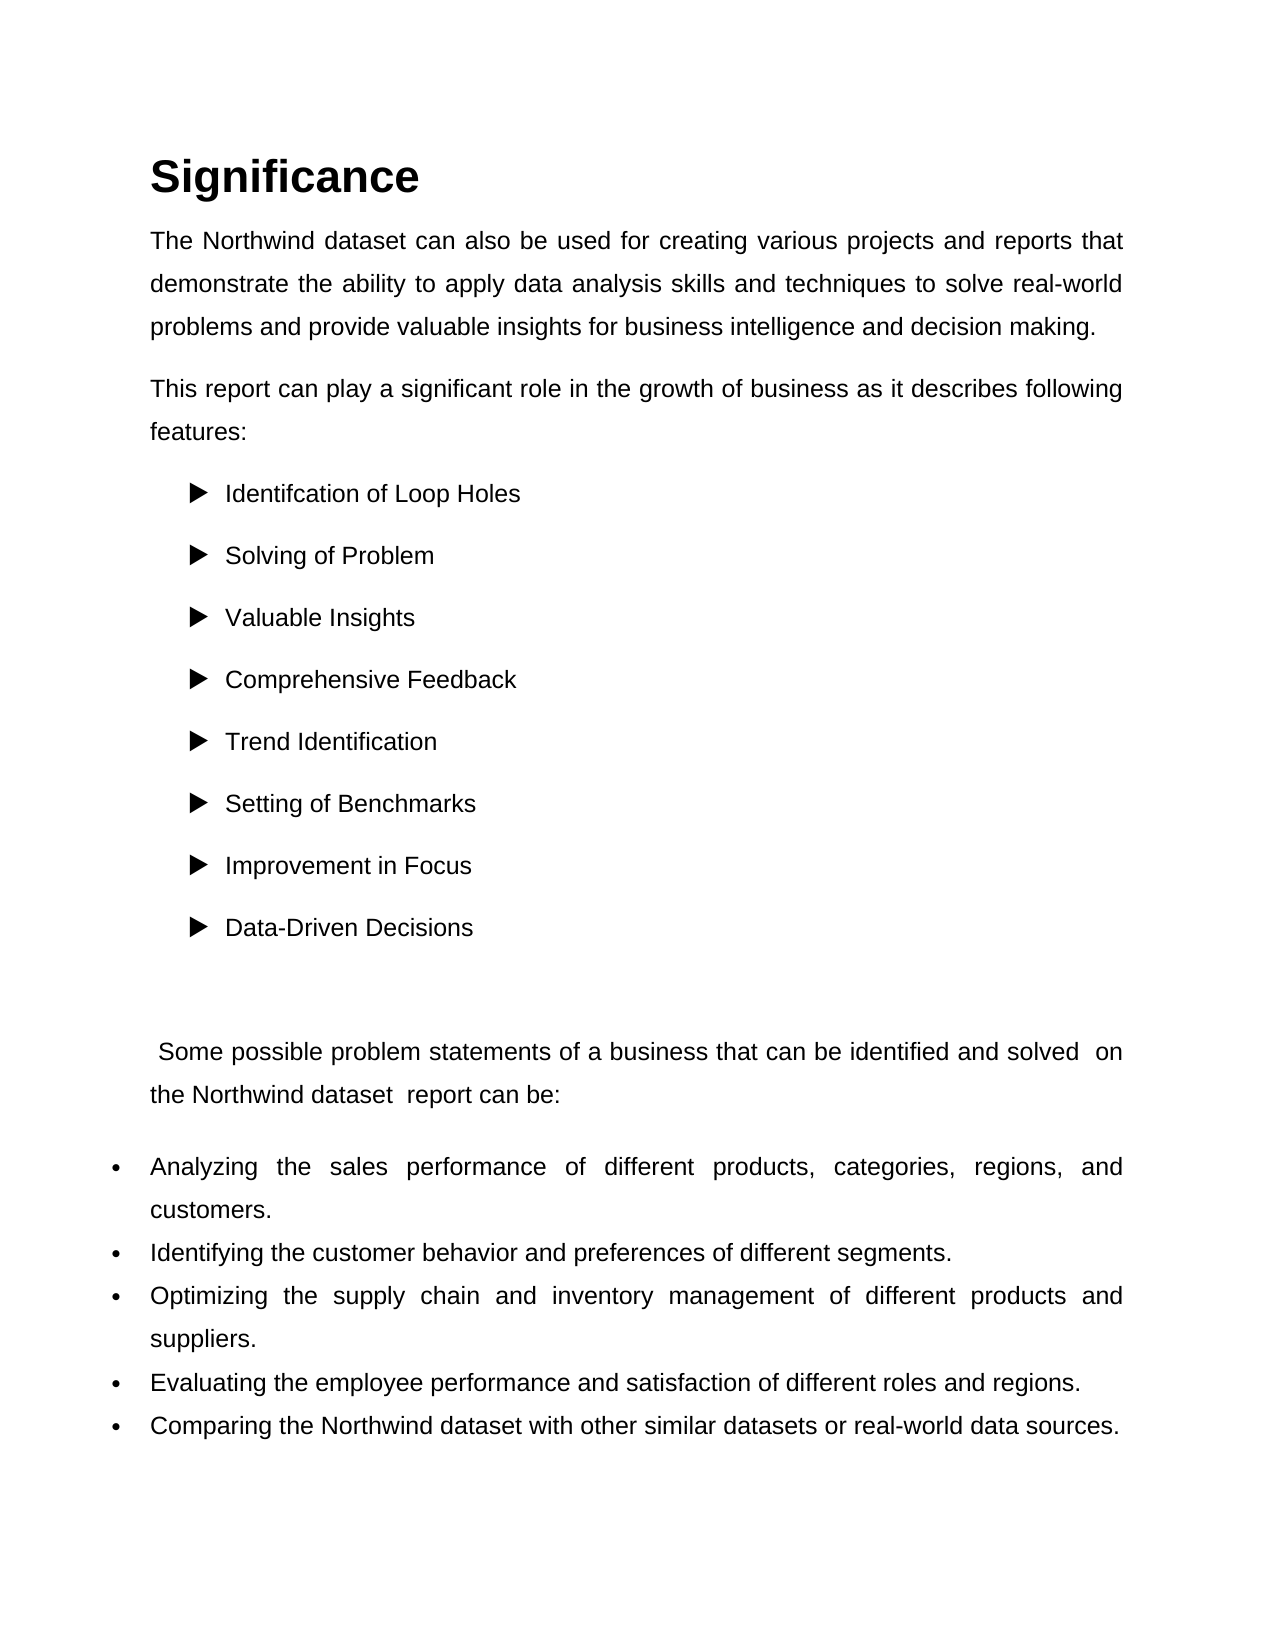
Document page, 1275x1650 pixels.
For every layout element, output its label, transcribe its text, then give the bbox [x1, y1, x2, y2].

list Solving of Problem [187, 541, 1125, 569]
list Valuable Insights [187, 603, 1125, 632]
list Optimizing the supply chain and inventory management of different products and suppliers. [112, 1281, 1125, 1353]
list Identifying the customer behavior and preferences of different segments. [112, 1238, 1125, 1267]
list Setting of Benchmarks [187, 789, 1125, 817]
list Comparing the Northwind dataset with other similar datasets or real-world data sources. [112, 1411, 1125, 1439]
list Comprehensive Feedback [187, 665, 1125, 693]
list Improvement in Focus [187, 851, 1125, 879]
text The Northwind dataset can also be used for creating various projects and reports that demonstrate the ability to apply data analysis skills and techniques to solve real-world problems and provide valuable insights for business intelligence and decision making. [150, 226, 1125, 341]
text Some possible problem statements of a business that can be identified and solved on the Northwind dataset report can be: [150, 1036, 1125, 1108]
list Data-Driven Decisions [187, 913, 1125, 941]
list Identifcation of Loop Holes [187, 479, 1125, 508]
text This report can play a significant role in the growth of business as it describes following features: [150, 374, 1125, 446]
list Analyzing the sales performance of different products, categories, regions, and customers. [112, 1152, 1125, 1224]
list Trend Identification [187, 727, 1125, 756]
text Significance [150, 150, 1125, 203]
list Evaluating the employee performance and satisfaction of different roles and regions. [112, 1367, 1125, 1396]
